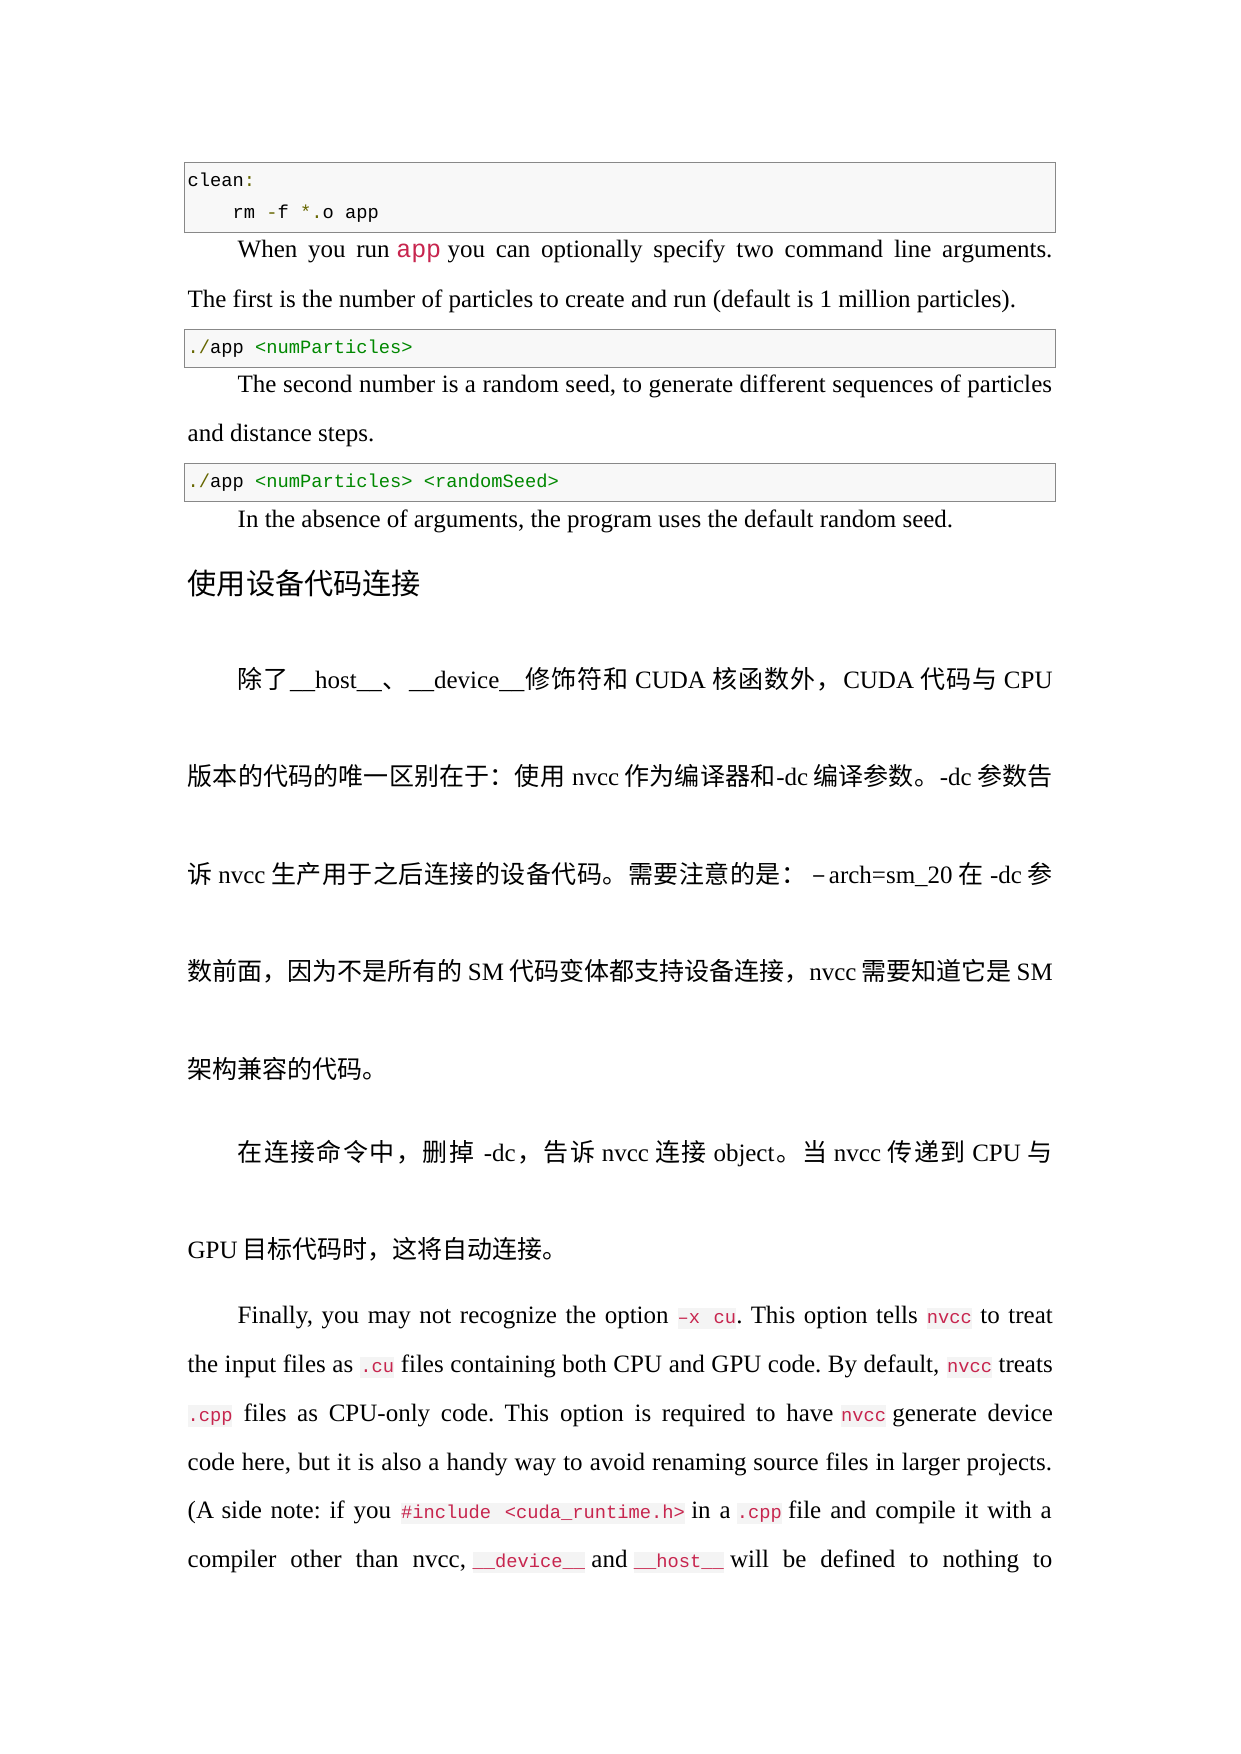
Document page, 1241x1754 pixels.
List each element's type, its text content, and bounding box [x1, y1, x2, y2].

text When you run app you can optionally specify two command line arguments. The first is the number of particles to create and run (default is 1 million particles). [187, 233, 1053, 314]
text 在连接命令中，删掉 -dc，告诉nvcc连接object。当nvcc传递到CPU与GPU目标代码时，这将自动连接。 [187, 1118, 1053, 1280]
text 除了__host__、__device__修饰符和CUDA核函数外，CUDA代码与CPU版本的代码的唯一区别在于：使用nvcc作为编译器和-dc编译参数。-dc参数告诉nvcc生产用于之后连接的设备代码。需要注意的是： –arch=sm_20在 -dc参数前面，因为不是所有的SM代码变体都支持设备连接，nvcc需要知道它是SM架构兼容的代码。 [187, 645, 1053, 1100]
text ./app <numParticles> <randomSeed> [185, 464, 1055, 501]
text clean: [185, 163, 1055, 194]
text ./app <numParticles> [185, 330, 1055, 367]
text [187, 1362, 1053, 1575]
text In the absence of arguments, the program uses the default random seed. [187, 502, 1053, 534]
text The second number is a random seed, to generate different sequences of particles and distance steps. [187, 368, 1053, 449]
text rm -f *.o app [185, 194, 1055, 232]
subtitle 使用设备代码连接 [187, 549, 1053, 614]
